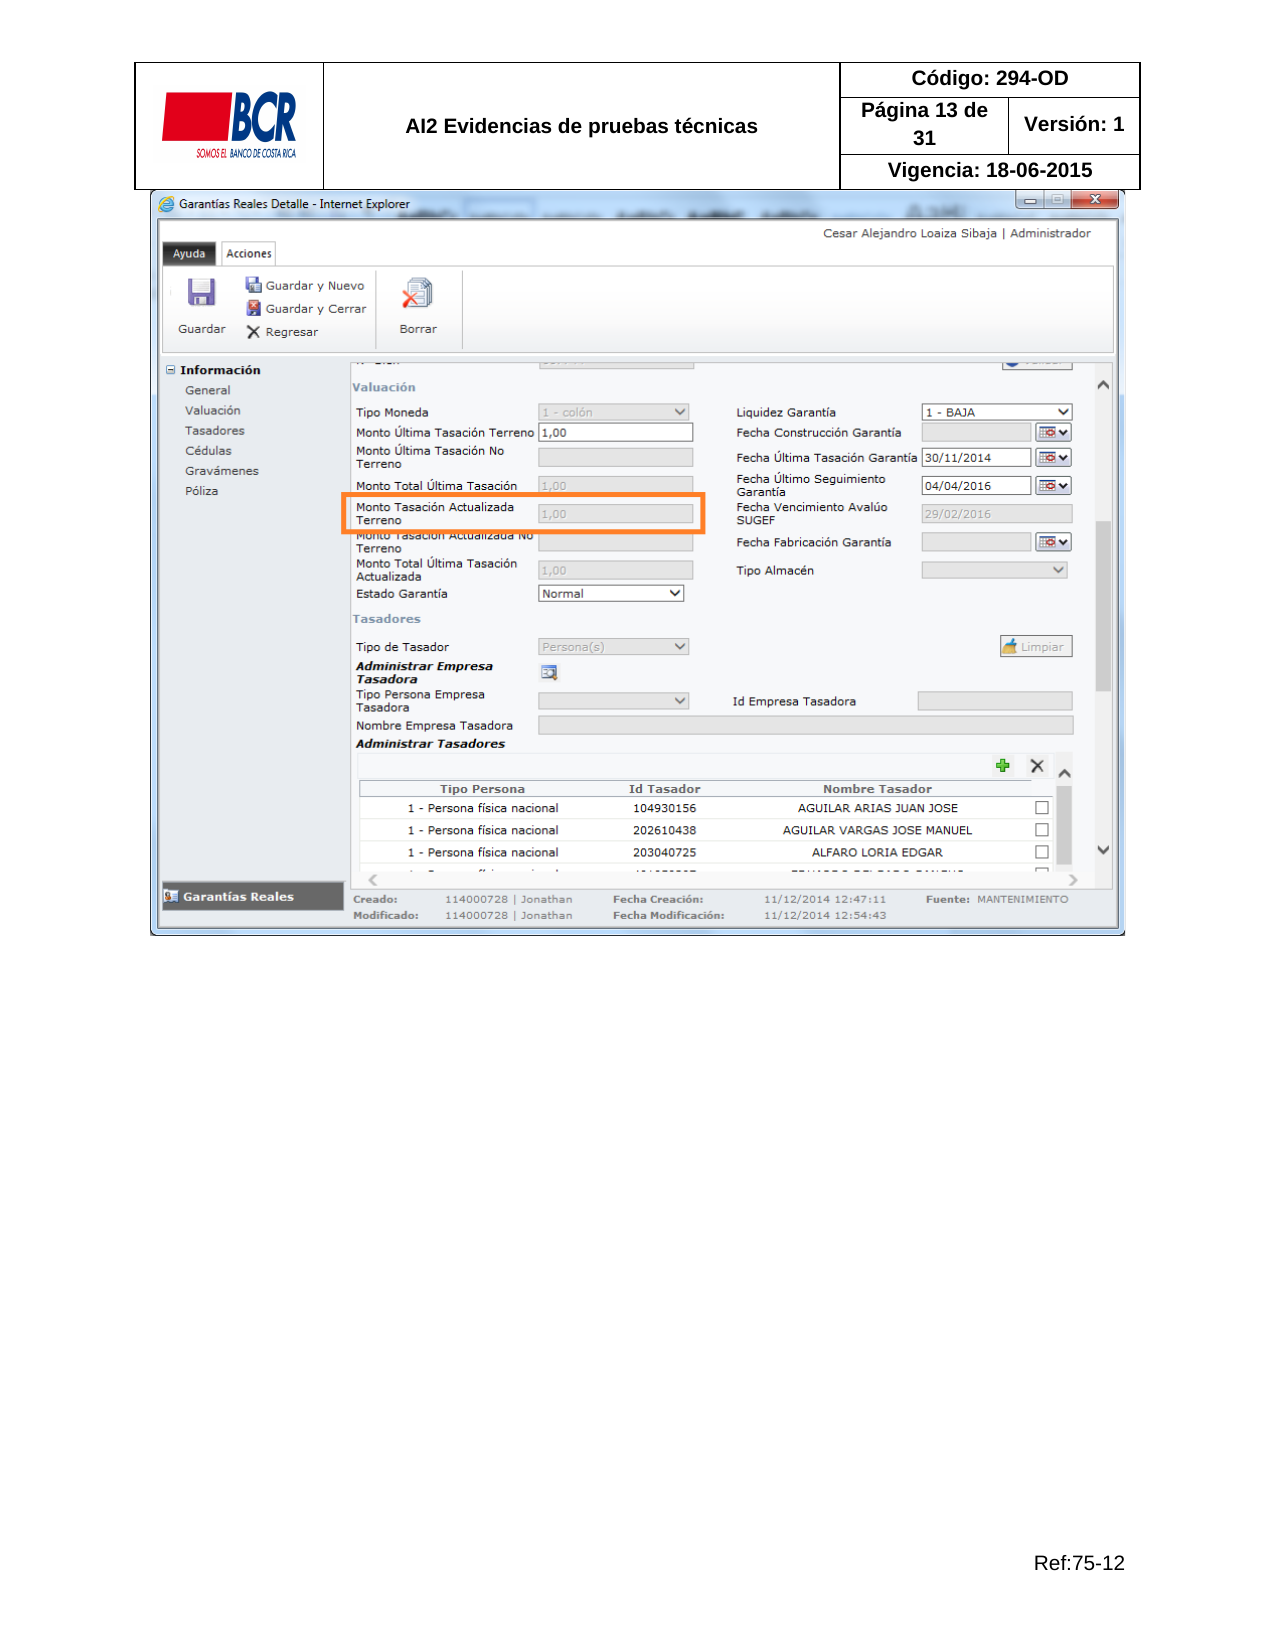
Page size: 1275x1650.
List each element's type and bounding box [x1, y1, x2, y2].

picture [152, 85, 306, 163]
picture [150, 190, 1125, 936]
